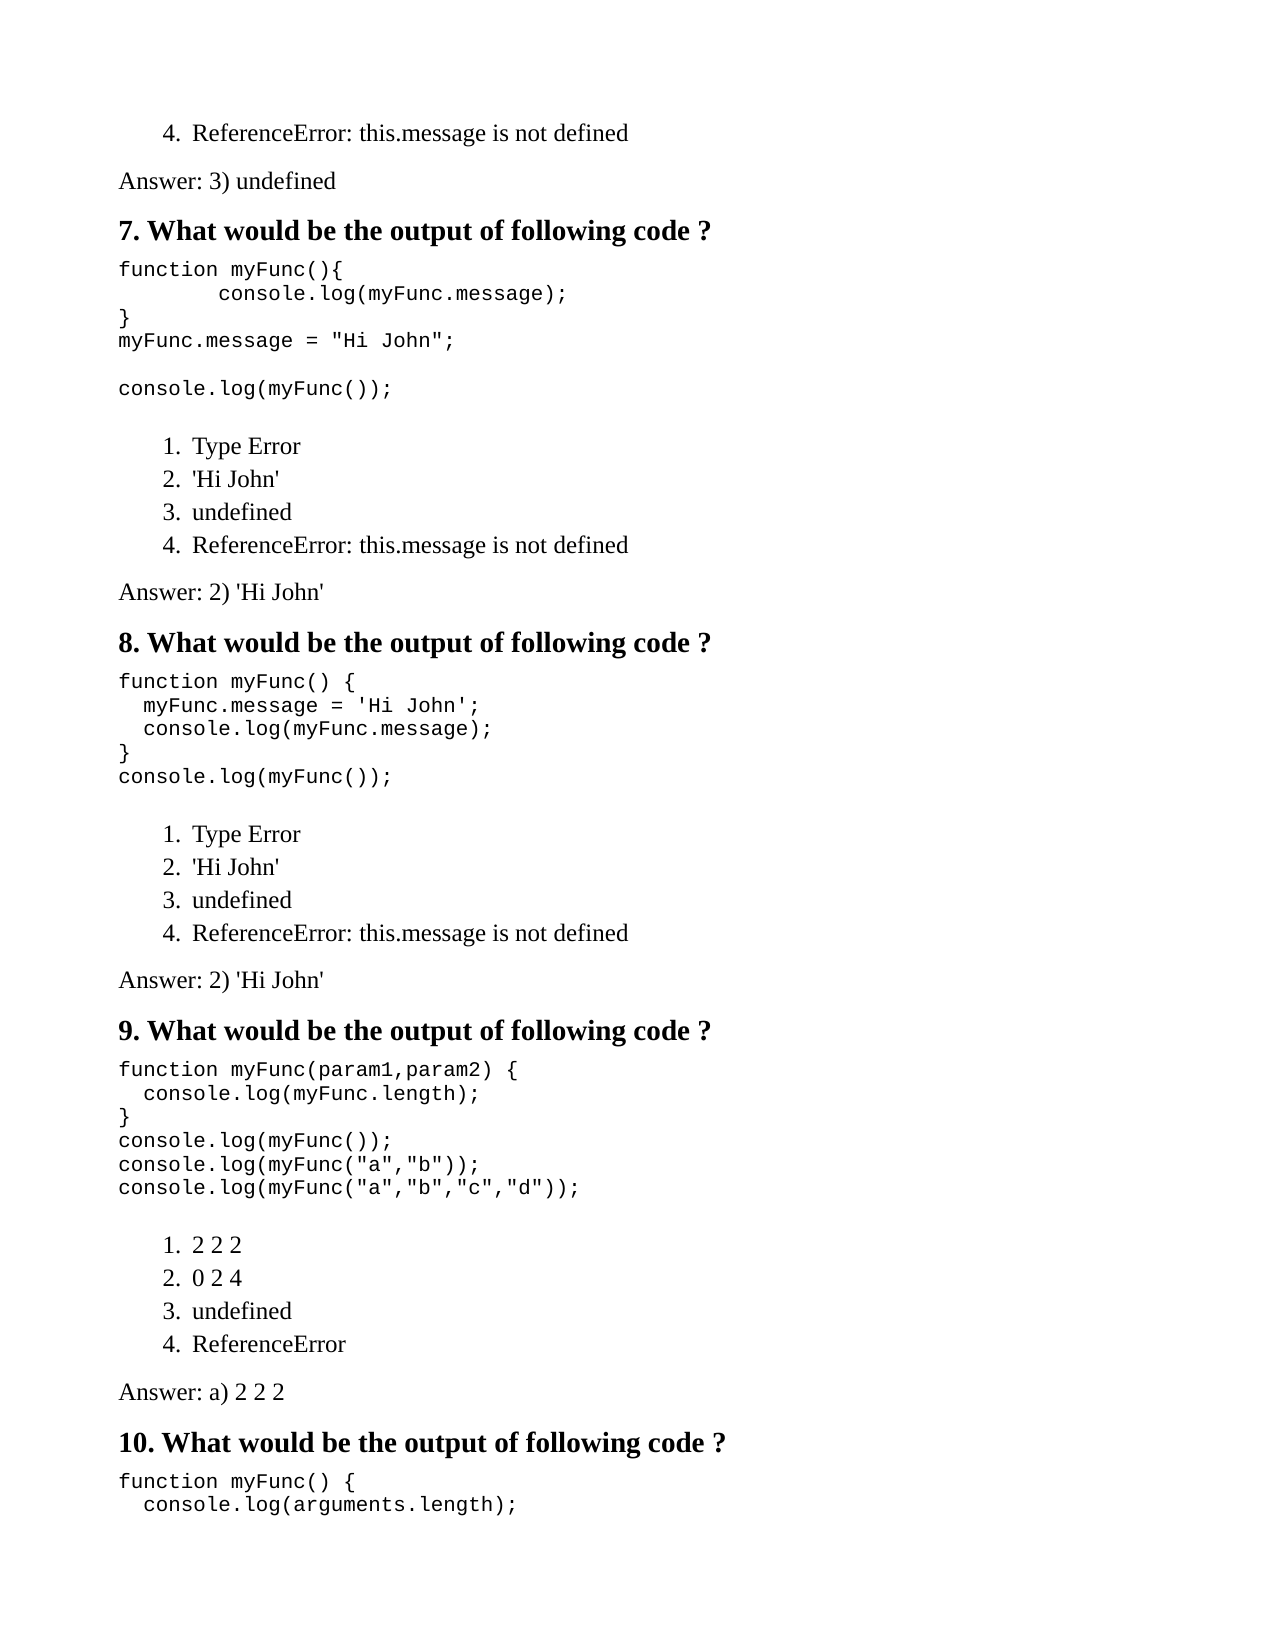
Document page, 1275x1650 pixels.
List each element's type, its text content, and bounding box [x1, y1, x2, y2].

text console.log(myFunc()); [118, 766, 1157, 789]
text console.log(myFunc("a","b","c","d")); [118, 1177, 1157, 1201]
text Answer: 3) undefined [118, 166, 1157, 194]
list ReferenceError [162, 1329, 1157, 1358]
subtitle 8. What would be the output of following code ? [118, 625, 1157, 658]
text function myFunc() { [118, 1471, 1157, 1494]
text console.log(arguments.length); [118, 1494, 1157, 1518]
list undefined [162, 497, 1157, 526]
list 0 2 4 [162, 1263, 1157, 1292]
list ReferenceError: this.message is not defined [162, 918, 1157, 947]
list undefined [162, 1296, 1157, 1325]
text } [118, 307, 1157, 330]
text Answer: a) 2 2 2 [118, 1377, 1157, 1406]
list Type Error [162, 431, 1157, 459]
text function myFunc() { [118, 671, 1157, 695]
subtitle 7. What would be the output of following code ? [118, 213, 1157, 247]
text } [118, 1106, 1157, 1130]
text function myFunc(){ [118, 259, 1157, 283]
list 'Hi John' [162, 852, 1157, 881]
list 'Hi John' [162, 464, 1157, 492]
text myFunc.message = 'Hi John'; [118, 695, 1157, 718]
text Answer: 2) 'Hi John' [118, 577, 1157, 606]
list ReferenceError: this.message is not defined [162, 118, 1157, 147]
subtitle 9. What would be the output of following code ? [118, 1013, 1157, 1047]
text myFunc.message = "Hi John"; [118, 330, 1157, 354]
subtitle 10. What would be the output of following code ? [118, 1425, 1157, 1458]
text console.log(myFunc("a","b")); [118, 1154, 1157, 1177]
list ReferenceError: this.message is not defined [162, 530, 1157, 558]
text } [118, 742, 1157, 766]
list undefined [162, 885, 1157, 913]
list 2 2 2 [162, 1230, 1157, 1259]
text console.log(myFunc()); [118, 378, 1157, 401]
text function myFunc(param1,param2) { [118, 1059, 1157, 1083]
text console.log(myFunc.message); [118, 718, 1157, 742]
list Type Error [162, 819, 1157, 847]
text console.log(myFunc.message); [118, 283, 1157, 307]
text console.log(myFunc()); [118, 1130, 1157, 1154]
text Answer: 2) 'Hi John' [118, 965, 1157, 994]
text console.log(myFunc.length); [118, 1083, 1157, 1106]
